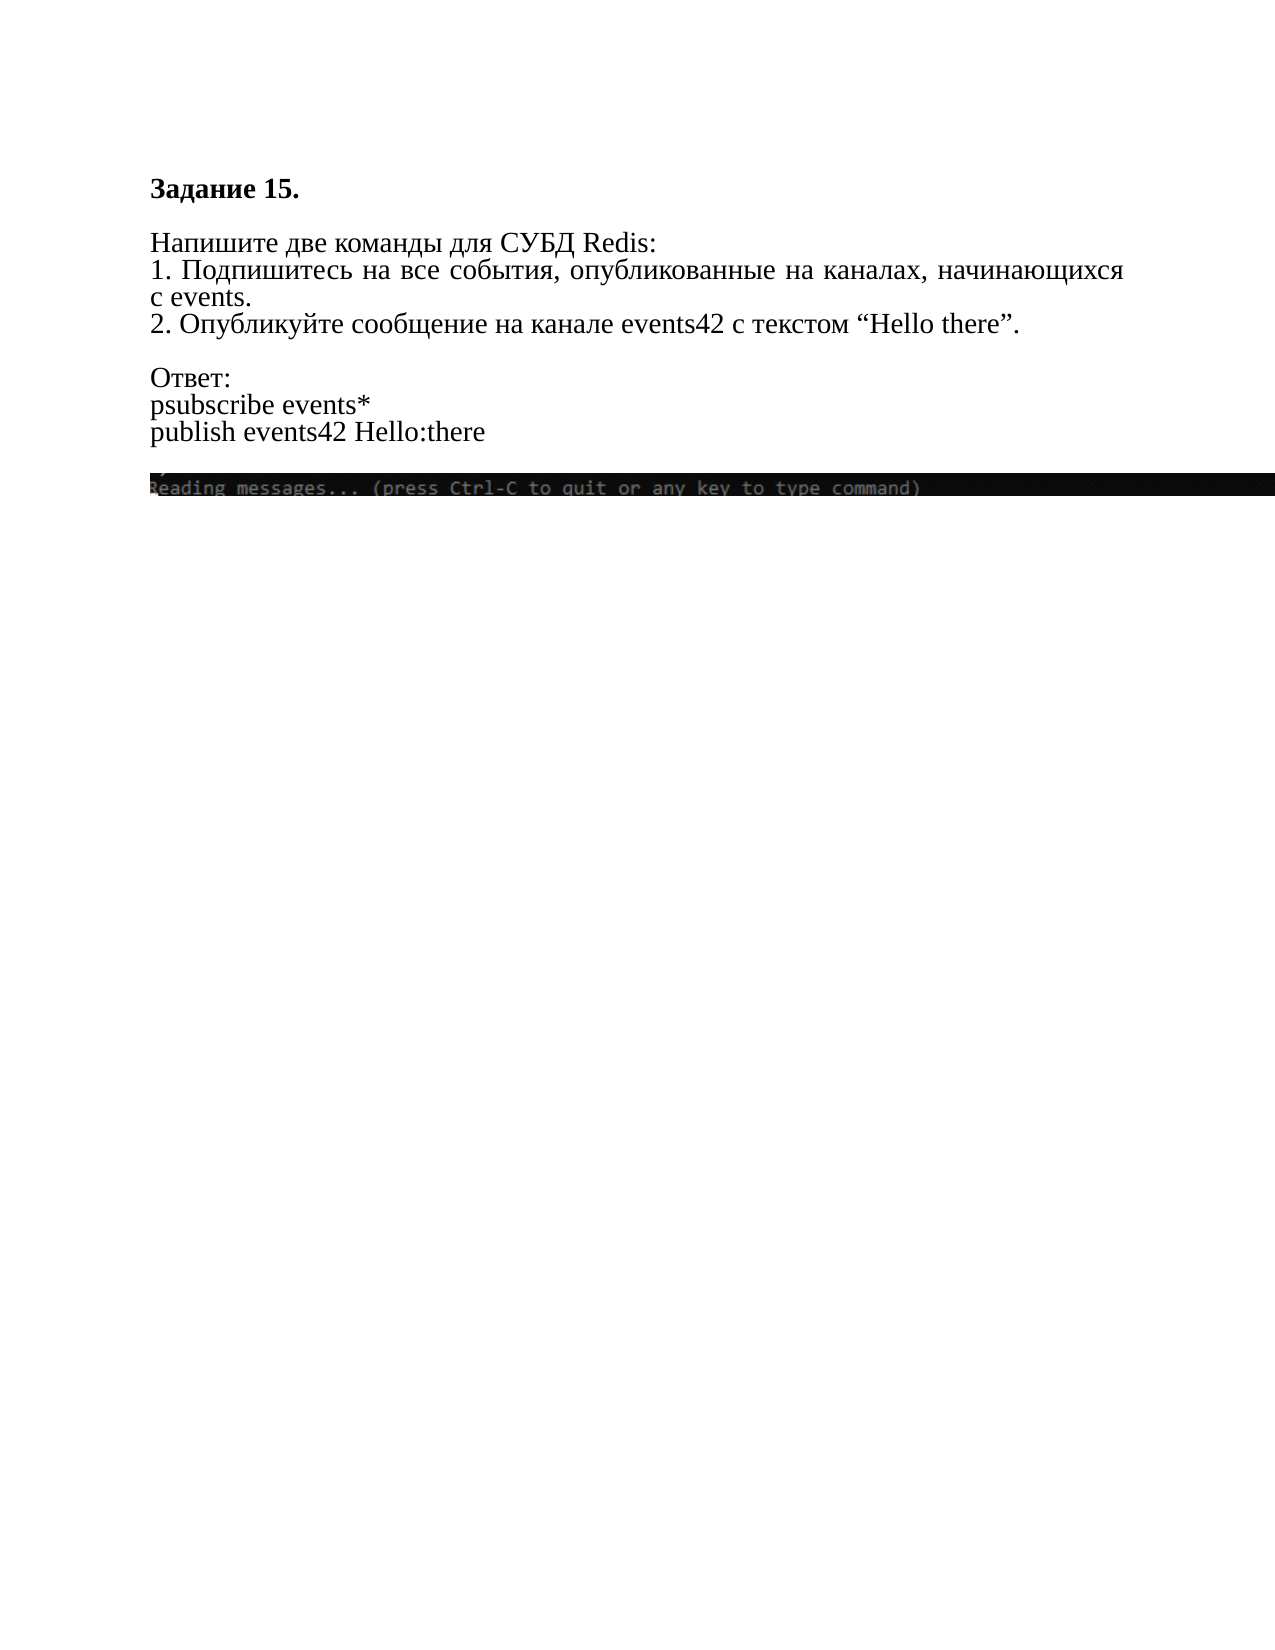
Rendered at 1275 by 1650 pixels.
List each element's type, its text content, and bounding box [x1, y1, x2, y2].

text Напишите две команды для СУБД Redis: [150, 231, 1125, 258]
text 1. Подпишитесь на все события, опубликованные на каналах, начинающихся с events. [150, 258, 1125, 312]
text Задание 15. [150, 177, 1125, 204]
text psubscribe events* [150, 393, 1125, 420]
text 2. Опубликуйте сообщение на канале events42 с текстом “Hello there”. [150, 312, 1125, 339]
text publish events42 Hello:there [150, 420, 1125, 447]
text Ответ: [150, 366, 1125, 393]
